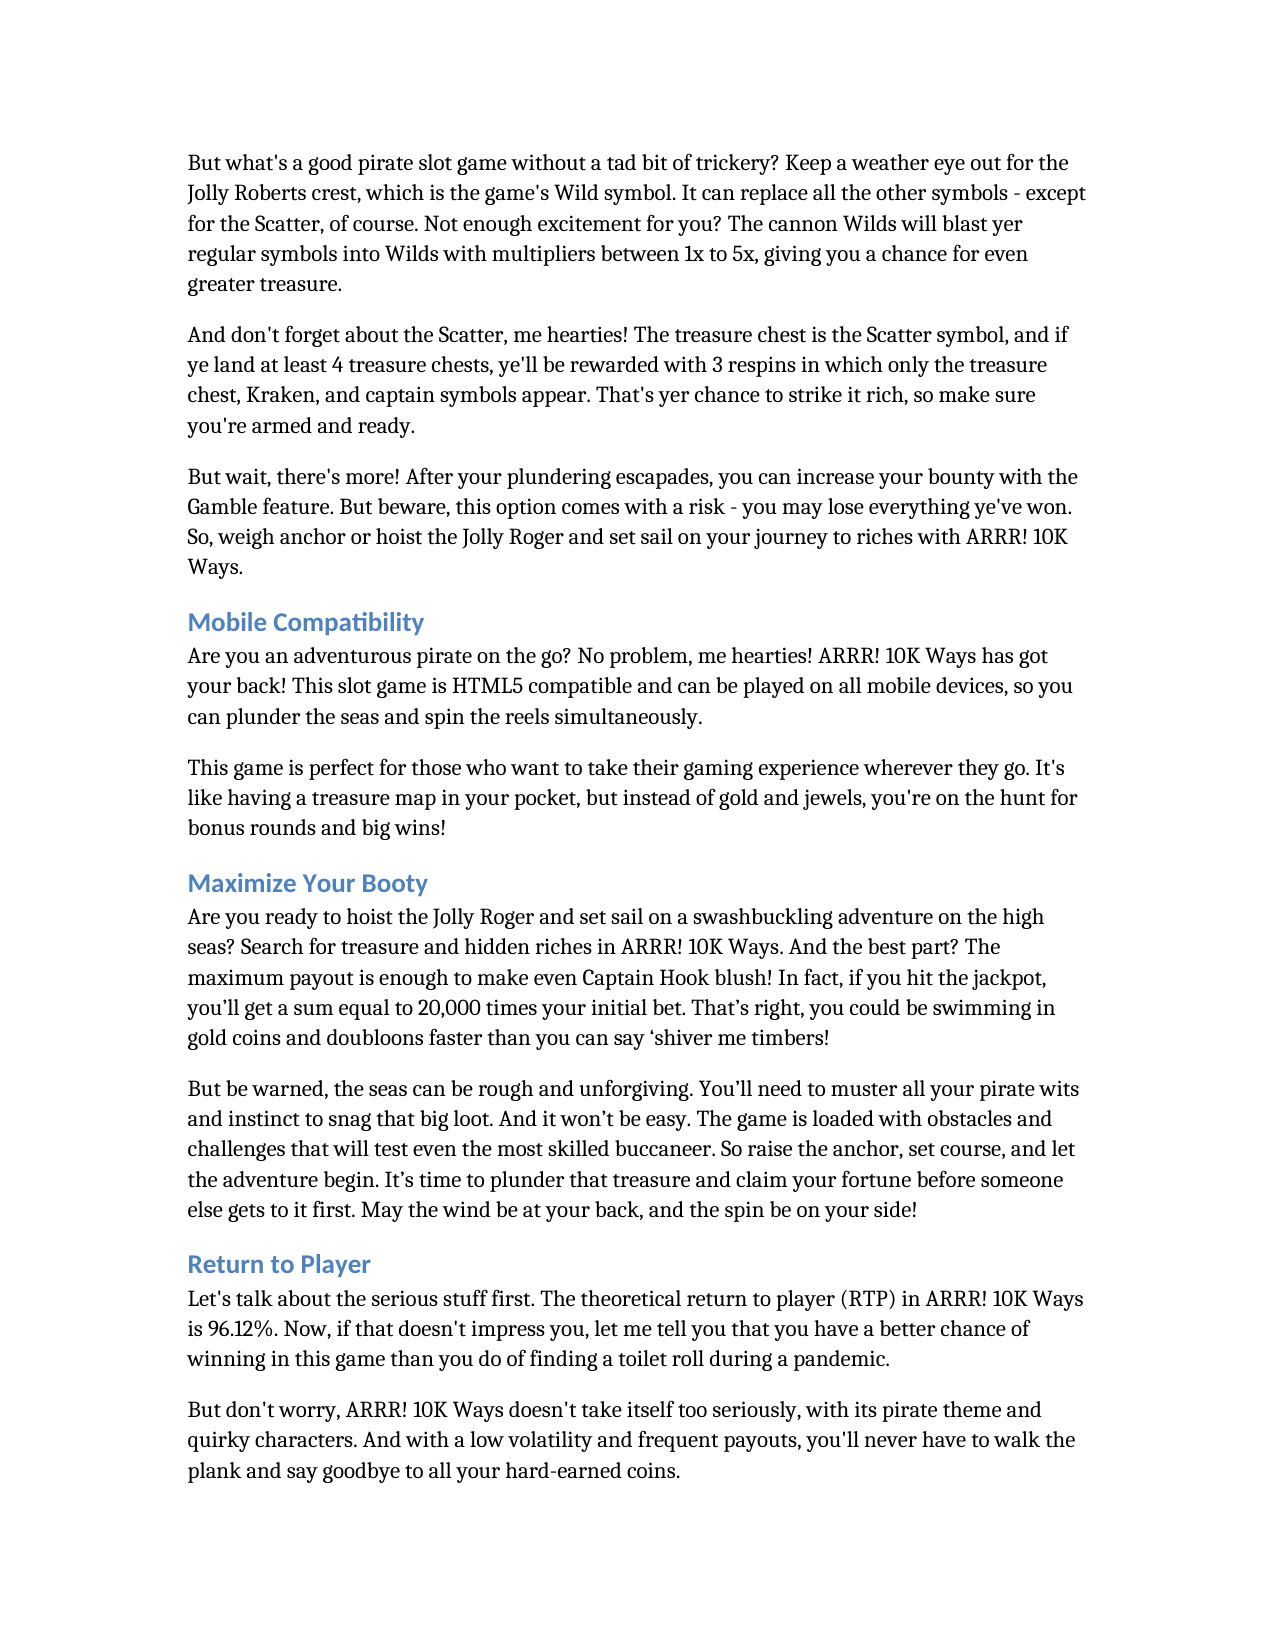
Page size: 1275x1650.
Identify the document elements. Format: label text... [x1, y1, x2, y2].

subtitle Mobile Compatibility [187, 605, 1087, 638]
text This game is perfect for those who want to take their gaming experience wherever they go. It's like having a treasure map in your pocket, but instead of gold and jewels, you're on the hunt for bonus rounds and big wins! [187, 754, 1087, 841]
text And don't forget about the Scatter, me hearties! The treasure chest is the Scatter symbol, and if ye land at least 4 treasure chests, ye'll be rewarded with 3 respins in which only the treasure chest, Kraken, and captain symbols appear. That's yer chance to strike it rich, so make sure you're armed and ready. [187, 322, 1087, 439]
text Are you an adventurous pirate on the go? No problem, me hearties! ARRR! 10K Ways has got your back! This slot game is HTML5 compatible and can be played on all mobile devices, so you can plunder the seas and spin the reels simultaneously. [187, 643, 1087, 730]
subtitle Return to Player [187, 1248, 1087, 1281]
text Are you ready to hoist the Jolly Roger and set sail on a swashbuckling adventure on the high seas? Search for treasure and hidden riches in ARRR! 10K Ways. And the best part? The maximum payout is enough to make even Captain Hook blush! In fact, if you hit the jackpot, you’ll get a sum equal to 20,000 times your initial bet. That’s right, you could be swimming in gold coins and doubloons faster than you can say ‘shiver me timbers! [187, 904, 1087, 1051]
text But what's a good pirate slot game without a tad bit of trickery? Keep a weather eye out for the Jolly Roberts crest, which is the game's Wild symbol. It can replace all the other symbols - except for the Scatter, of course. Not enough excitement for you? The cannon Wilds will blast yer regular symbols into Wilds with multipliers between 1x to 5x, giving you a chance for even greater treasure. [187, 150, 1087, 297]
text Let's talk about the serious stuff first. The theoretical return to player (RTP) in ARRR! 10K Ways is 96.12%. Now, if that doesn't impress you, let me tell you that you have a better chance of winning in this game than you do of finding a toilet roll during a pandemic. [187, 1286, 1087, 1372]
text But be warned, the seas can be rough and unforgiving. You’ll need to muster all your pirate wits and instinct to snag that big loot. And it won’t be easy. The game is loaded with obstacles and challenges that will test even the most skilled buccaneer. So raise the anchor, set course, and let the adventure begin. It’s time to plunder that treasure and claim your fortune before someone else gets to it first. May the wind be at your back, and the spin be on your side! [187, 1076, 1087, 1223]
text But wait, there's more! After your plundering escapades, you can increase your bounty with the Gamble feature. But beware, this option comes with a risk - you may lose everything ye've won. So, weigh anchor or hoist the Jolly Roger and set sail on your journey to riches with ARRR! 10K Ways. [187, 463, 1087, 581]
subtitle Maximize Your Booty [187, 866, 1087, 899]
